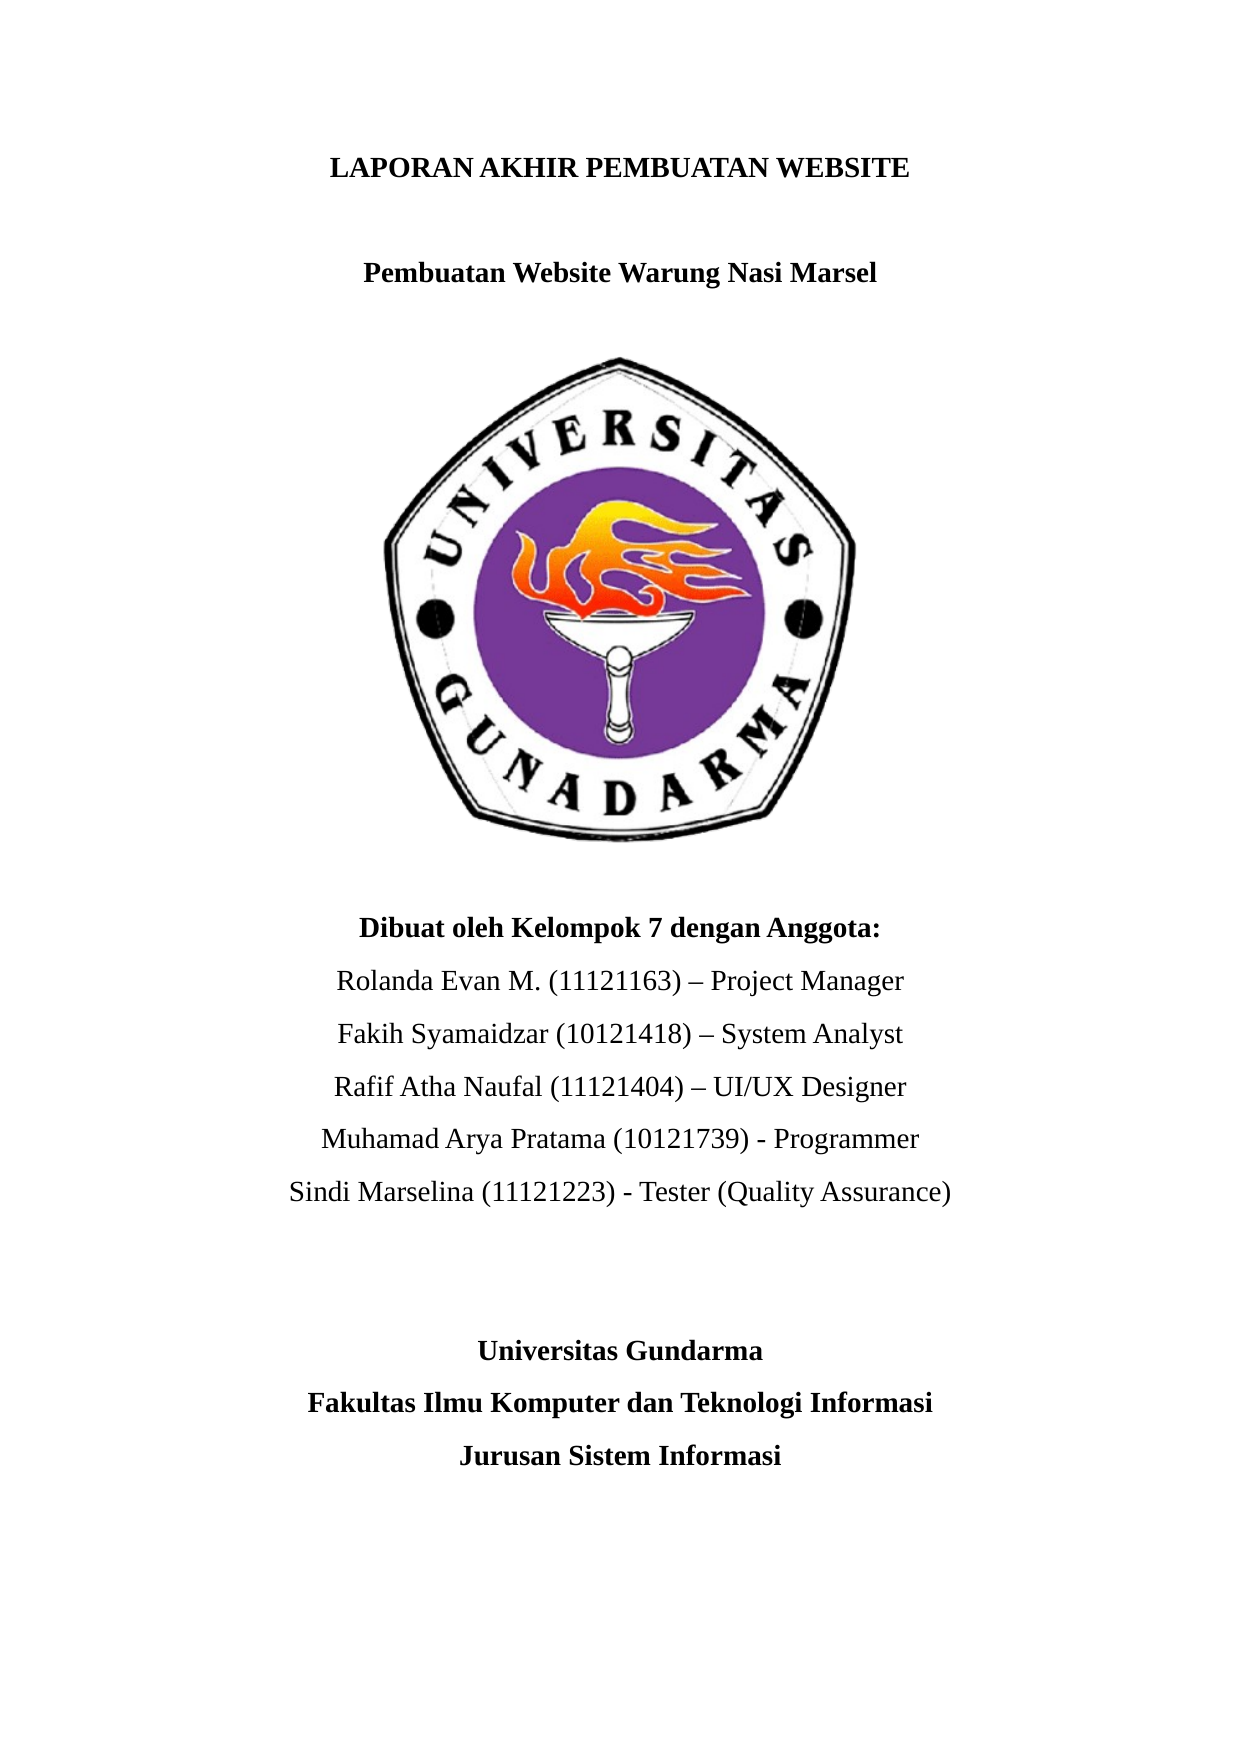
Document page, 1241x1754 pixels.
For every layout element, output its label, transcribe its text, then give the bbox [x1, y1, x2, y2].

picture [226, 356, 1014, 844]
text Fakih Syamaidzar (10121418) – System Analyst [150, 1016, 1090, 1049]
text Sindi Marselina (11121223) - Tester (Quality Assurance) [150, 1174, 1090, 1208]
text Pembuatan Website Warung Nasi Marsel [150, 256, 1090, 289]
text Dibuat oleh Kelompok 7 dengan Anggota: [150, 910, 1090, 944]
text Rolanda Evan M. (11121163) – Project Manager [150, 963, 1090, 997]
text Rafif Atha Naufal (11121404) – UI/UX Designer [150, 1069, 1090, 1102]
text Fakultas Ilmu Komputer dan Teknologi Informasi [150, 1386, 1090, 1419]
text Muhamad Arya Pratama (10121739) - Programmer [150, 1121, 1090, 1155]
text LAPORAN AKHIR PEMBUATAN WEBSITE [150, 150, 1090, 183]
text Jurusan Sistem Informasi [150, 1438, 1090, 1472]
text Universitas Gundarma [150, 1333, 1090, 1366]
